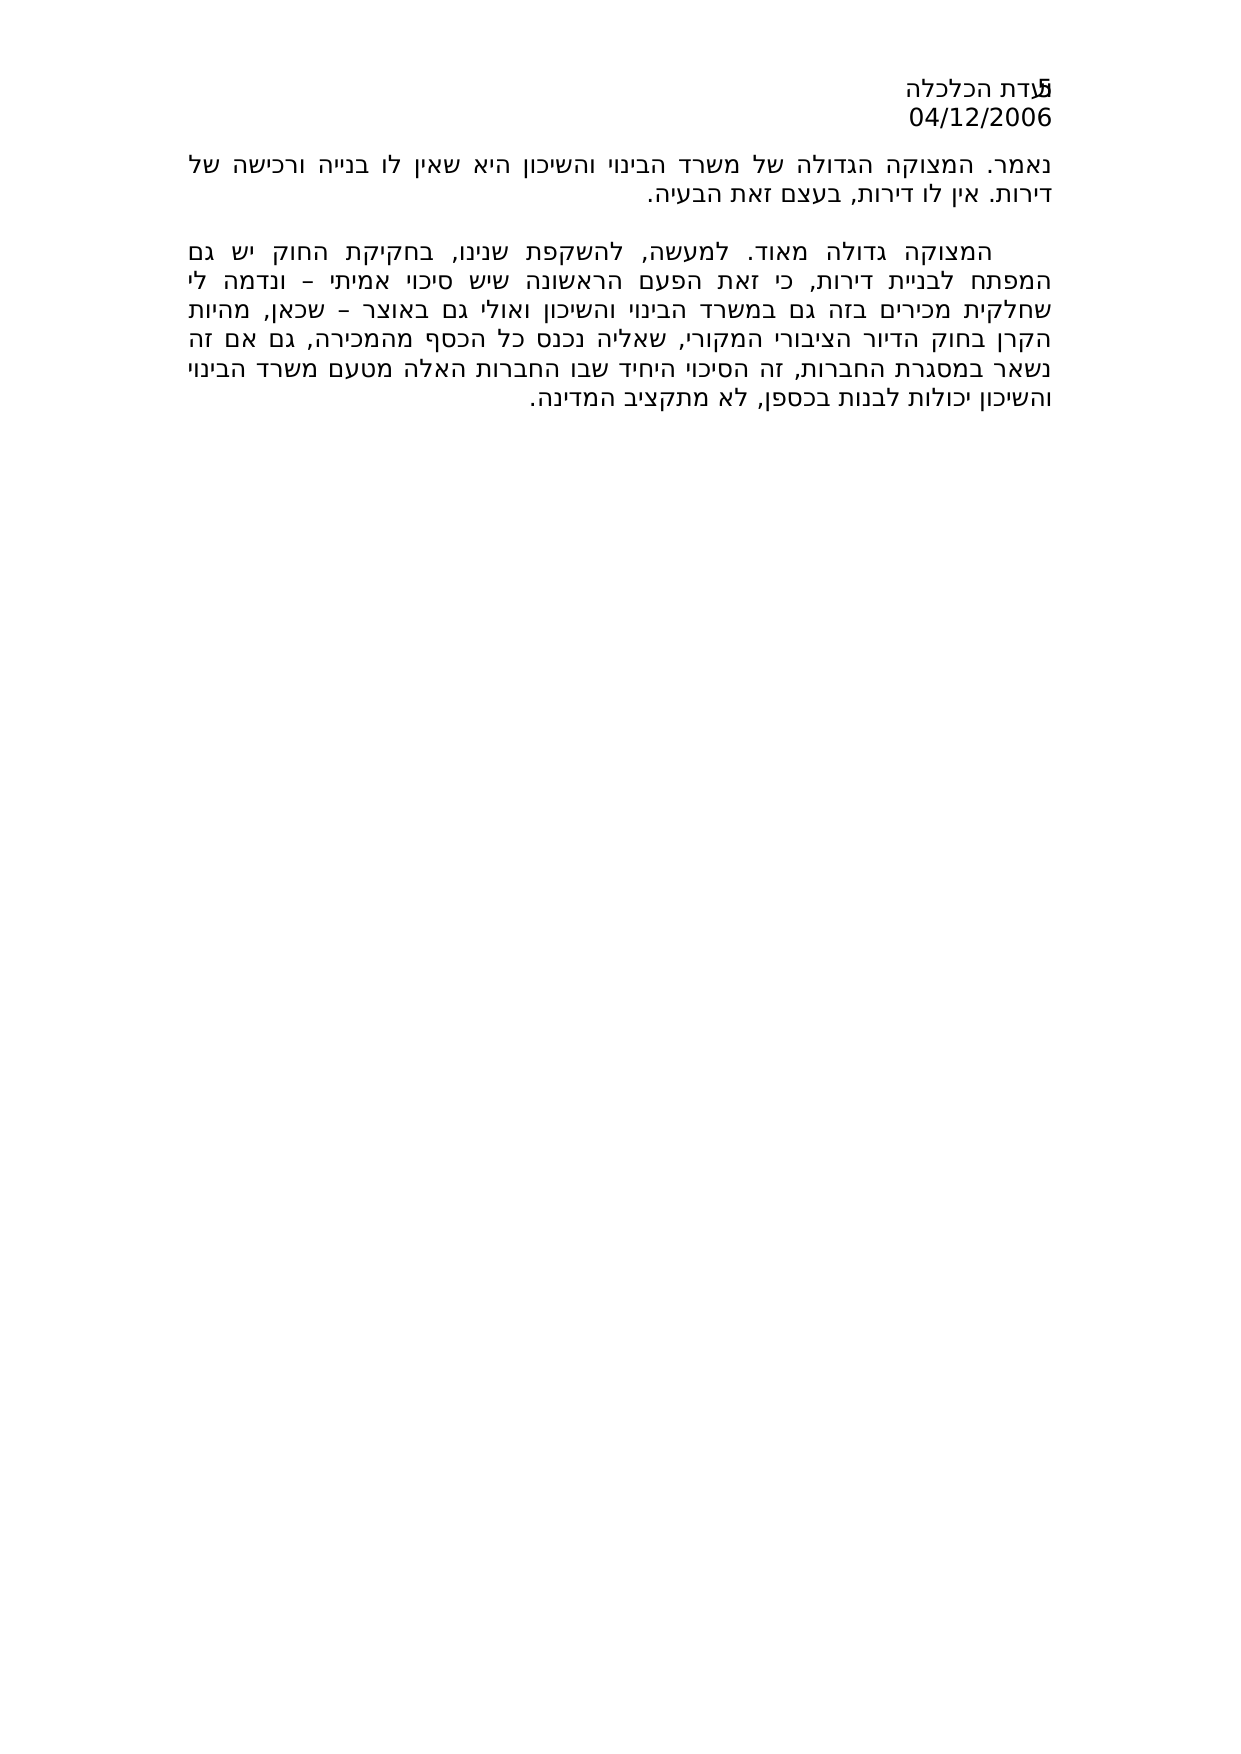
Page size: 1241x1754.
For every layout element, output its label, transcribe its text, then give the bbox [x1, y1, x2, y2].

text המצוקה גדולה מאוד. למעשה, להשקפת שנינו, בחקיקת החוק יש גם המפתח לבניית דירות, כי זאת הפעם הראשונה שיש סיכוי אמיתי – ונדמה לי שחלקית מכירים בזה גם במשרד הבינוי והשיכון ואולי גם באוצר – שכאן, מהיות הקרן בחוק הדיור הציבורי המקורי, שאליה נכנס כל הכסף מהמכירה, גם אם זה נשאר במסגרת החברות, זה הסיכוי היחיד שבו החברות האלה מטעם משרד הבינוי והשיכון יכולות לבנות בכספן, לא מתקציב המדינה. [187, 237, 1053, 412]
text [187, 150, 1053, 208]
